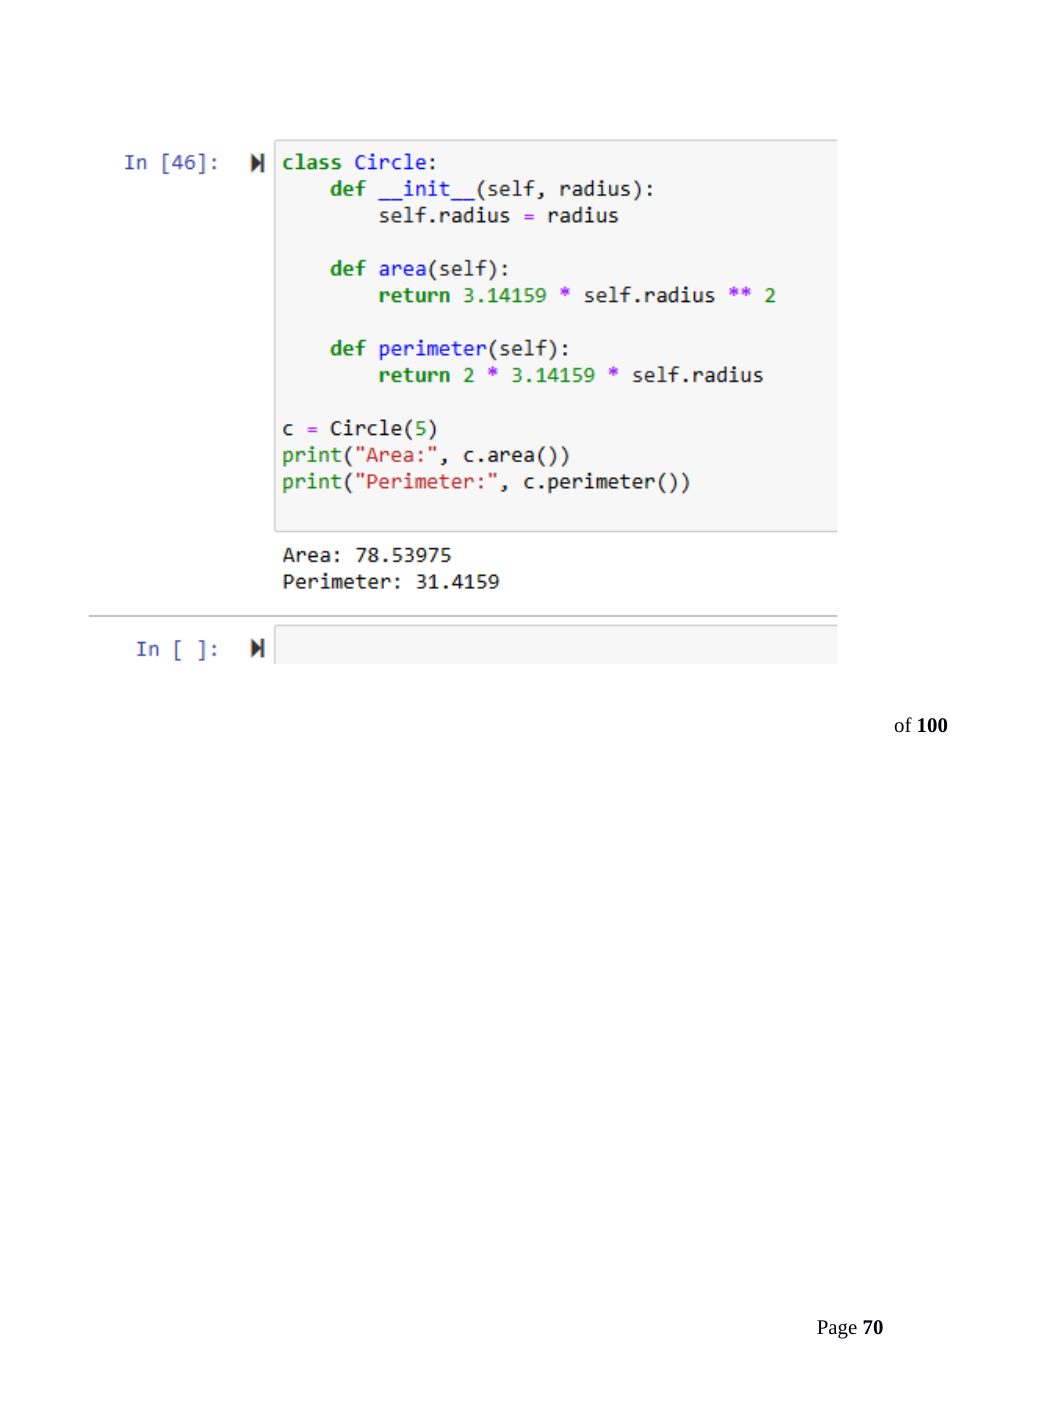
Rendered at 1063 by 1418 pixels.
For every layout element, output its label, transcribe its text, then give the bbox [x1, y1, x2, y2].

text of 100 [89, 713, 948, 737]
picture [88, 121, 838, 664]
